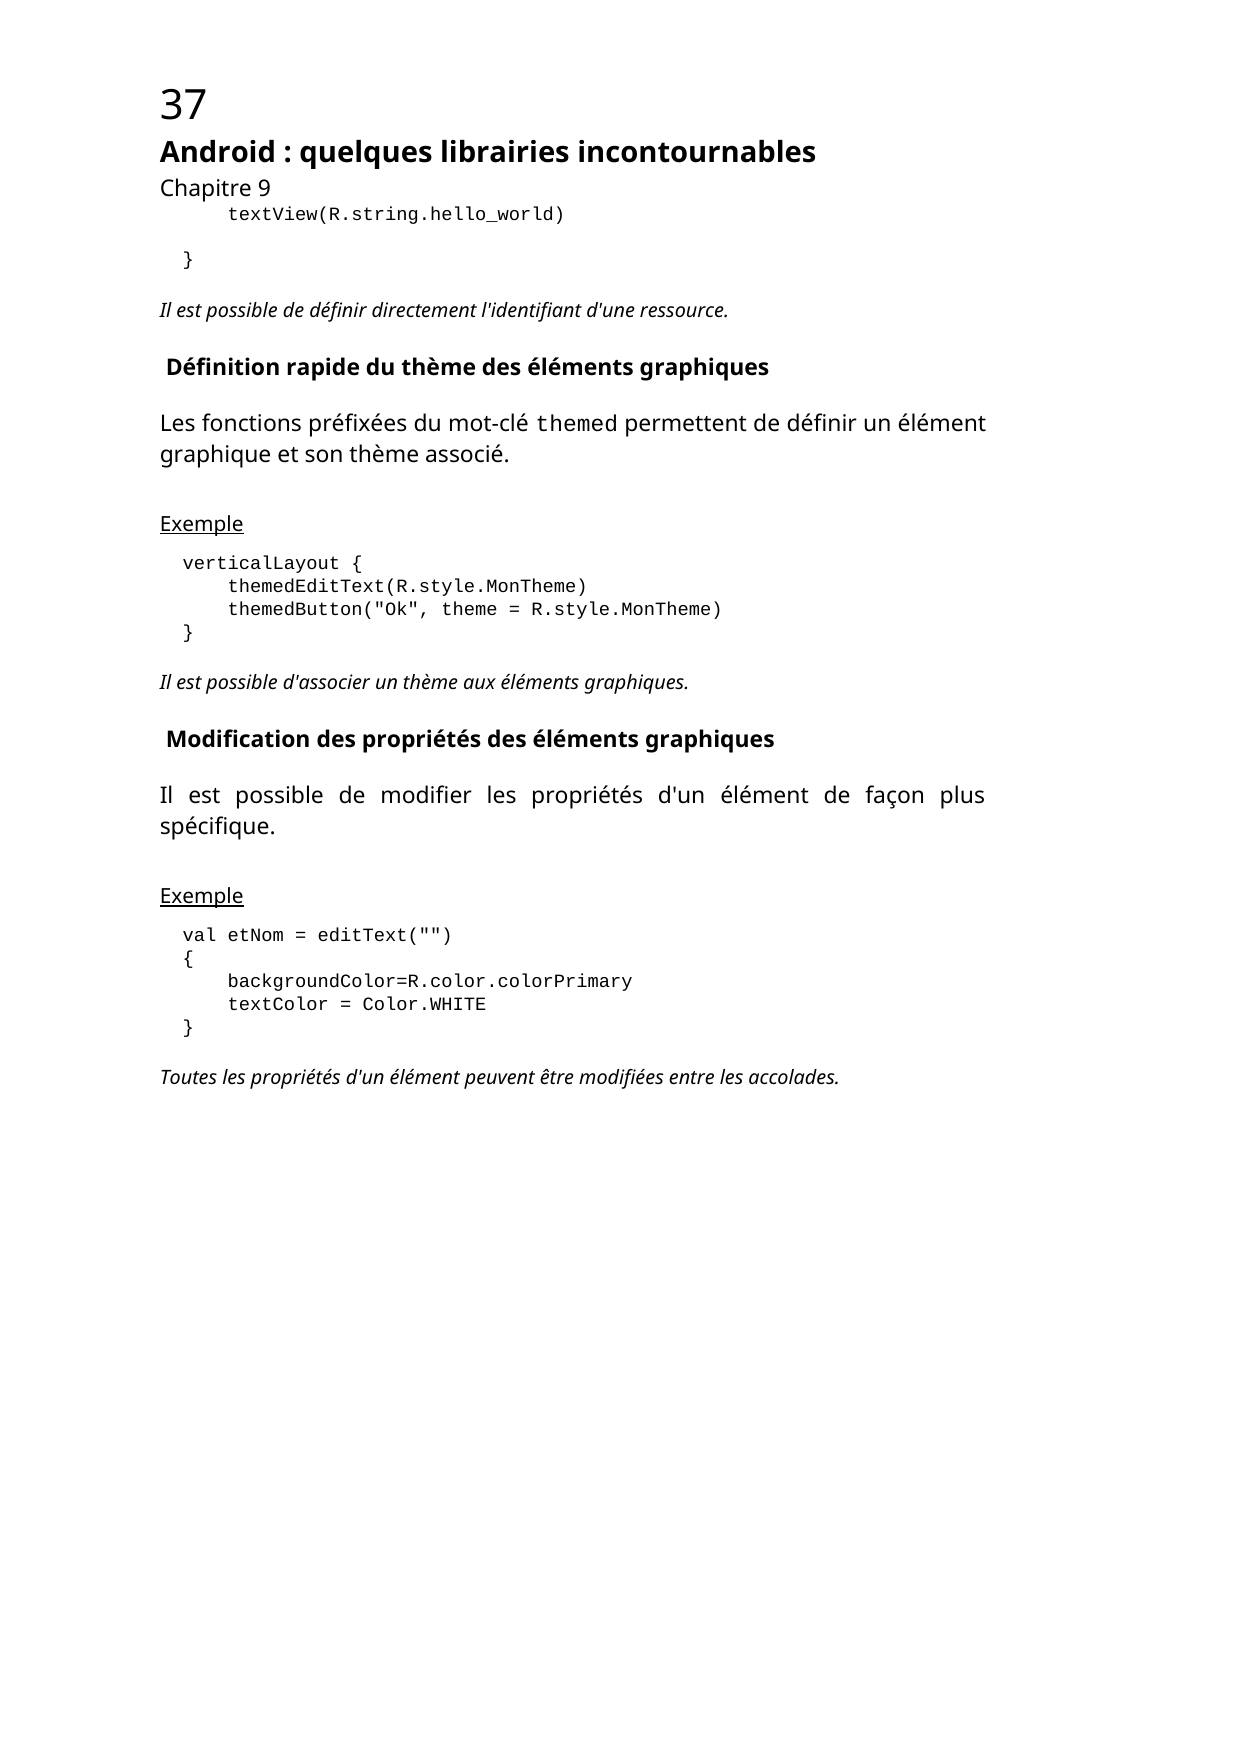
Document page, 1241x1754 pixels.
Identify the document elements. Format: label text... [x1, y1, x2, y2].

list Définition rapide du thème des éléments graphiques [159, 351, 986, 382]
text verticalLayout { themedEditText(R.style.MonTheme) themedButton("Ok", theme = R.style.MonTheme) } [182, 552, 986, 644]
text Il est possible de définir directement l'identifiant d'une ressource. [159, 296, 986, 323]
text Les fonctions préfixées du mot-clé themed permettent de définir un élément graphique et son thème associé. [159, 407, 986, 469]
text val etNom = editText("") { backgroundColor=R.color.colorPrimary textColor = Color.WHITE } [182, 924, 986, 1039]
text Exemple [159, 509, 986, 537]
text Il est possible d'associer un thème aux éléments graphiques. [159, 669, 986, 696]
text Il est possible de modifier les propriétés d'un élément de façon plus spécifique. [159, 779, 986, 841]
text verticalLayout { textView("Hello world!!!") textView(R.string.hello_world) } [182, 203, 986, 271]
text Exemple [159, 881, 986, 909]
list Modification des propriétés des éléments graphiques [159, 723, 986, 754]
text Toutes les propriétés d'un élément peuvent être modifiées entre les accolades. [159, 1064, 986, 1091]
